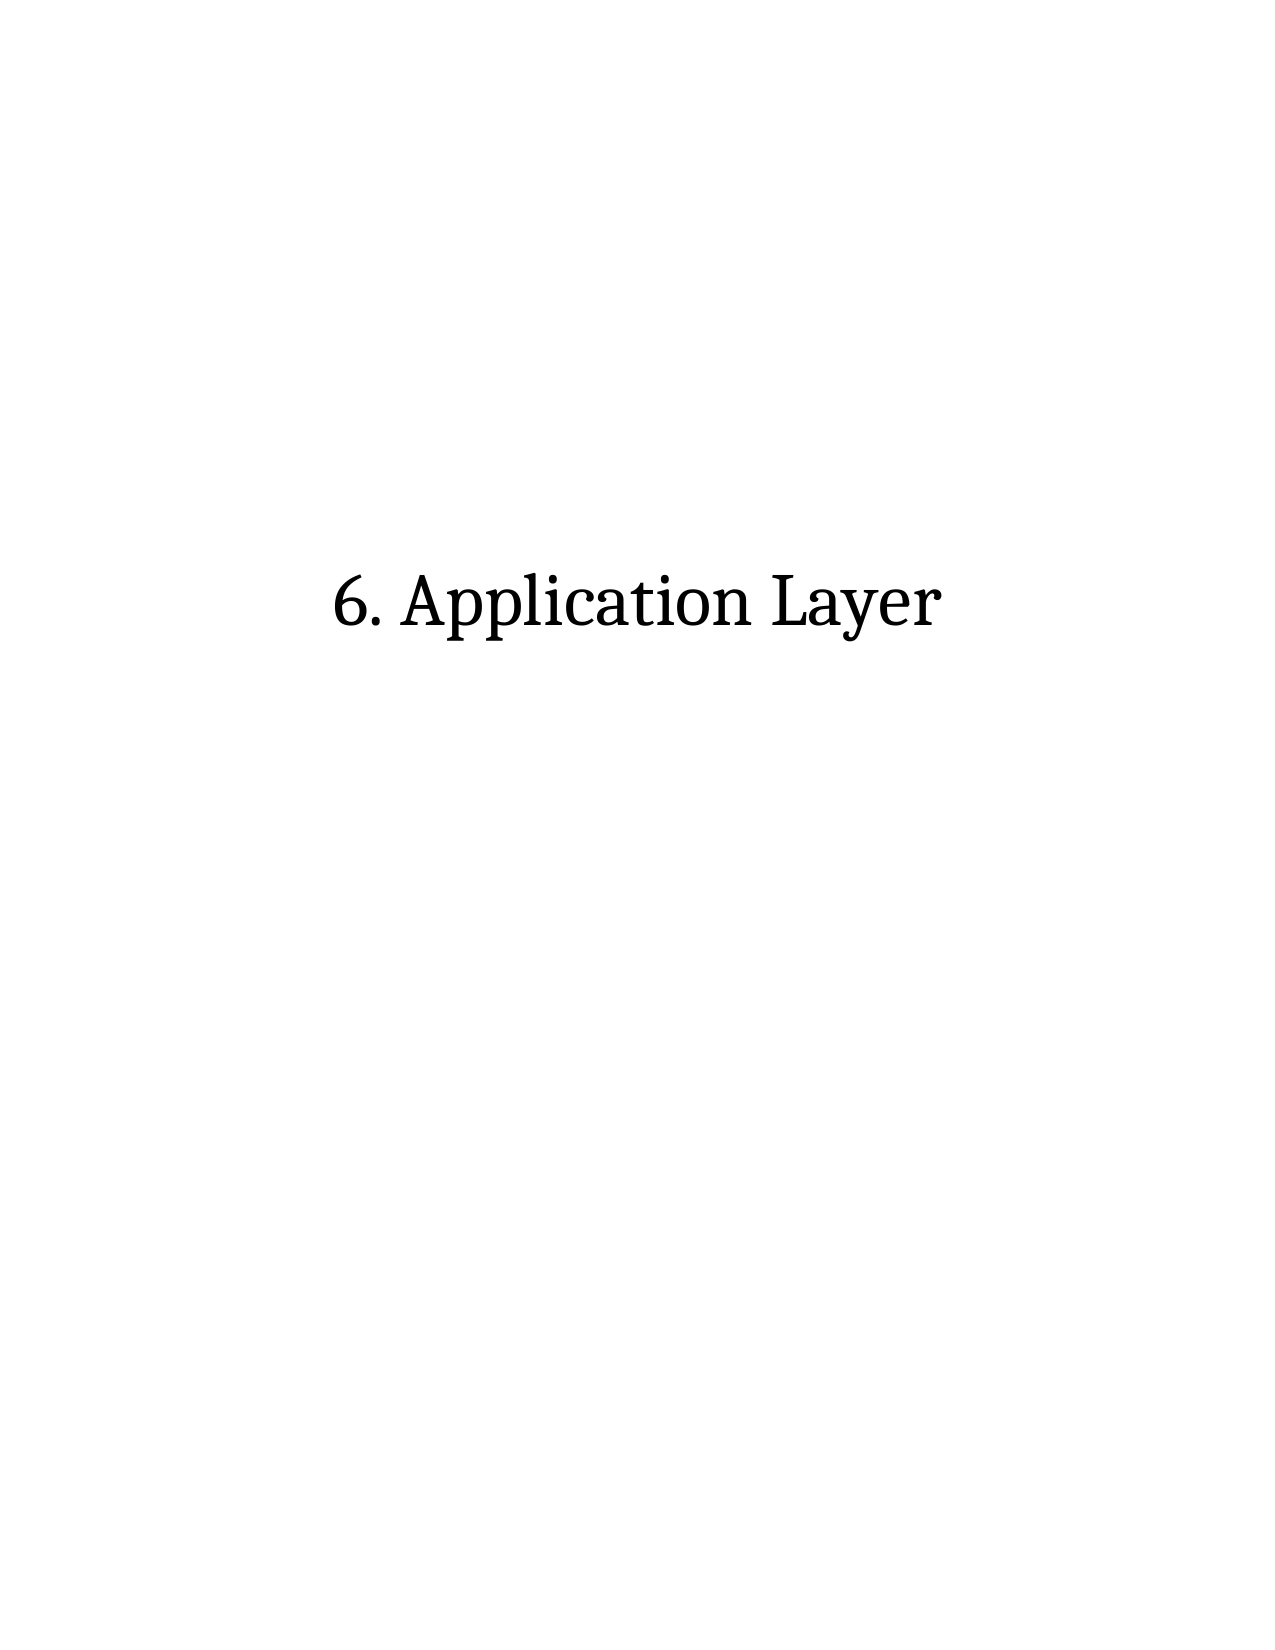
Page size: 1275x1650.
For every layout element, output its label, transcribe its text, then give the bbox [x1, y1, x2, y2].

text 6. Application Layer [150, 558, 1125, 644]
